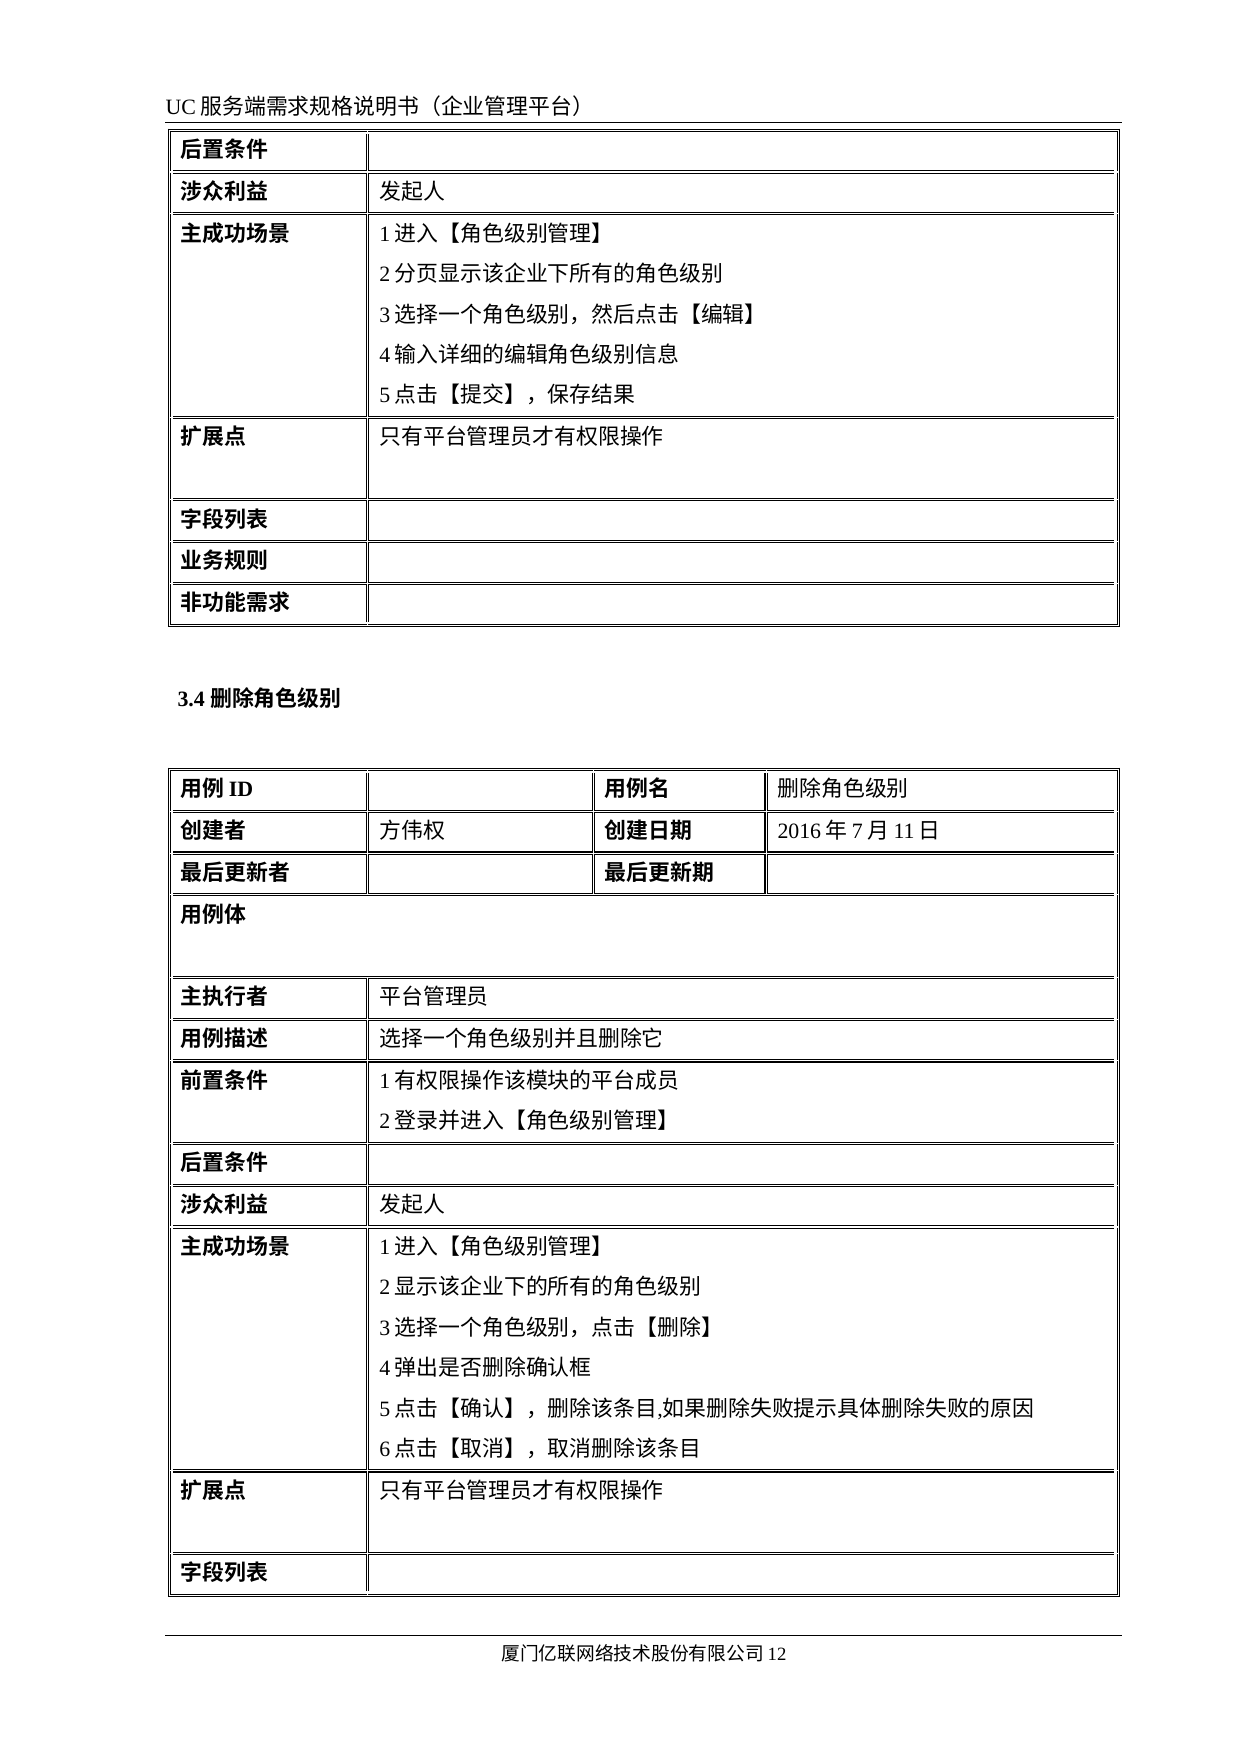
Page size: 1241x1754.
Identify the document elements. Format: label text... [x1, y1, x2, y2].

table_cell 涉众利益 [169, 170, 368, 212]
table_cell 1进入【角色级别管理】 2显示该企业下的所有的角色级别 3选择一个角色级别，点击【删除】 4弹出是否删除确认框 5点击【确认】，删除该条目,如果删除失败提示具体删除失败的原因 6点击【取消】，取消删除该条目 [368, 1225, 1118, 1469]
table_cell 用例描述 [171, 1018, 366, 1059]
table_cell [368, 1552, 1117, 1593]
table_cell 创建日期 [595, 813, 764, 851]
table_cell 扩展点 [169, 1469, 368, 1552]
table_cell [369, 855, 592, 893]
table_header 用例名 [593, 771, 766, 809]
table_cell [368, 132, 1117, 170]
table_cell 主成功场景 [169, 212, 368, 416]
table_cell 主成功场景 [169, 1225, 368, 1469]
subtitle 删除角色级别 [165, 680, 1122, 713]
table_cell 后置条件 [171, 130, 368, 170]
table_cell 选择一个角色级别并且删除它 [369, 1018, 1117, 1059]
table_cell 1有权限操作该模块的平台成员 2登录并进入【角色级别管理】 [368, 1059, 1118, 1142]
table_cell 后置条件 [171, 1142, 366, 1183]
table_cell 方伟权 [369, 813, 592, 851]
table_cell 只有平台管理员才有权限操作 [369, 416, 1117, 498]
table_cell [368, 540, 1118, 582]
table_cell 创建者 [171, 810, 366, 851]
table_cell 2016年7月11日 [768, 810, 1117, 851]
table_cell [768, 851, 1117, 893]
table_cell 最后更新者 [171, 851, 366, 893]
table_cell [368, 582, 1117, 624]
table_cell 只有平台管理员才有权限操作 [368, 1469, 1118, 1552]
table_cell 业务规则 [169, 540, 368, 582]
table_cell 最后更新期 [595, 855, 764, 893]
table_header 删除角色级别 [766, 771, 1117, 809]
table_cell 非功能需求 [171, 582, 368, 624]
table_cell 发起人 [369, 1184, 1117, 1225]
table_cell 用例体 [169, 893, 1118, 976]
table_cell 发起人 [368, 170, 1118, 212]
table_cell 平台管理员 [369, 976, 1117, 1017]
table_cell 1进入【角色级别管理】 2分页显示该企业下所有的角色级别 3选择一个角色级别，然后点击【编辑】 4输入详细的编辑角色级别信息 5点击【提交】，保存结果 [368, 212, 1118, 416]
table_cell 字段列表 [169, 498, 368, 540]
table_header 用例ID [171, 769, 368, 809]
table_cell 涉众利益 [171, 1184, 366, 1225]
table_cell [368, 498, 1118, 540]
table_cell [369, 1142, 1117, 1183]
table_cell 前置条件 [169, 1059, 368, 1142]
table_cell 字段列表 [171, 1552, 368, 1593]
table_cell 扩展点 [171, 416, 366, 498]
table_cell 主执行者 [171, 976, 366, 1017]
table_header [368, 771, 593, 809]
